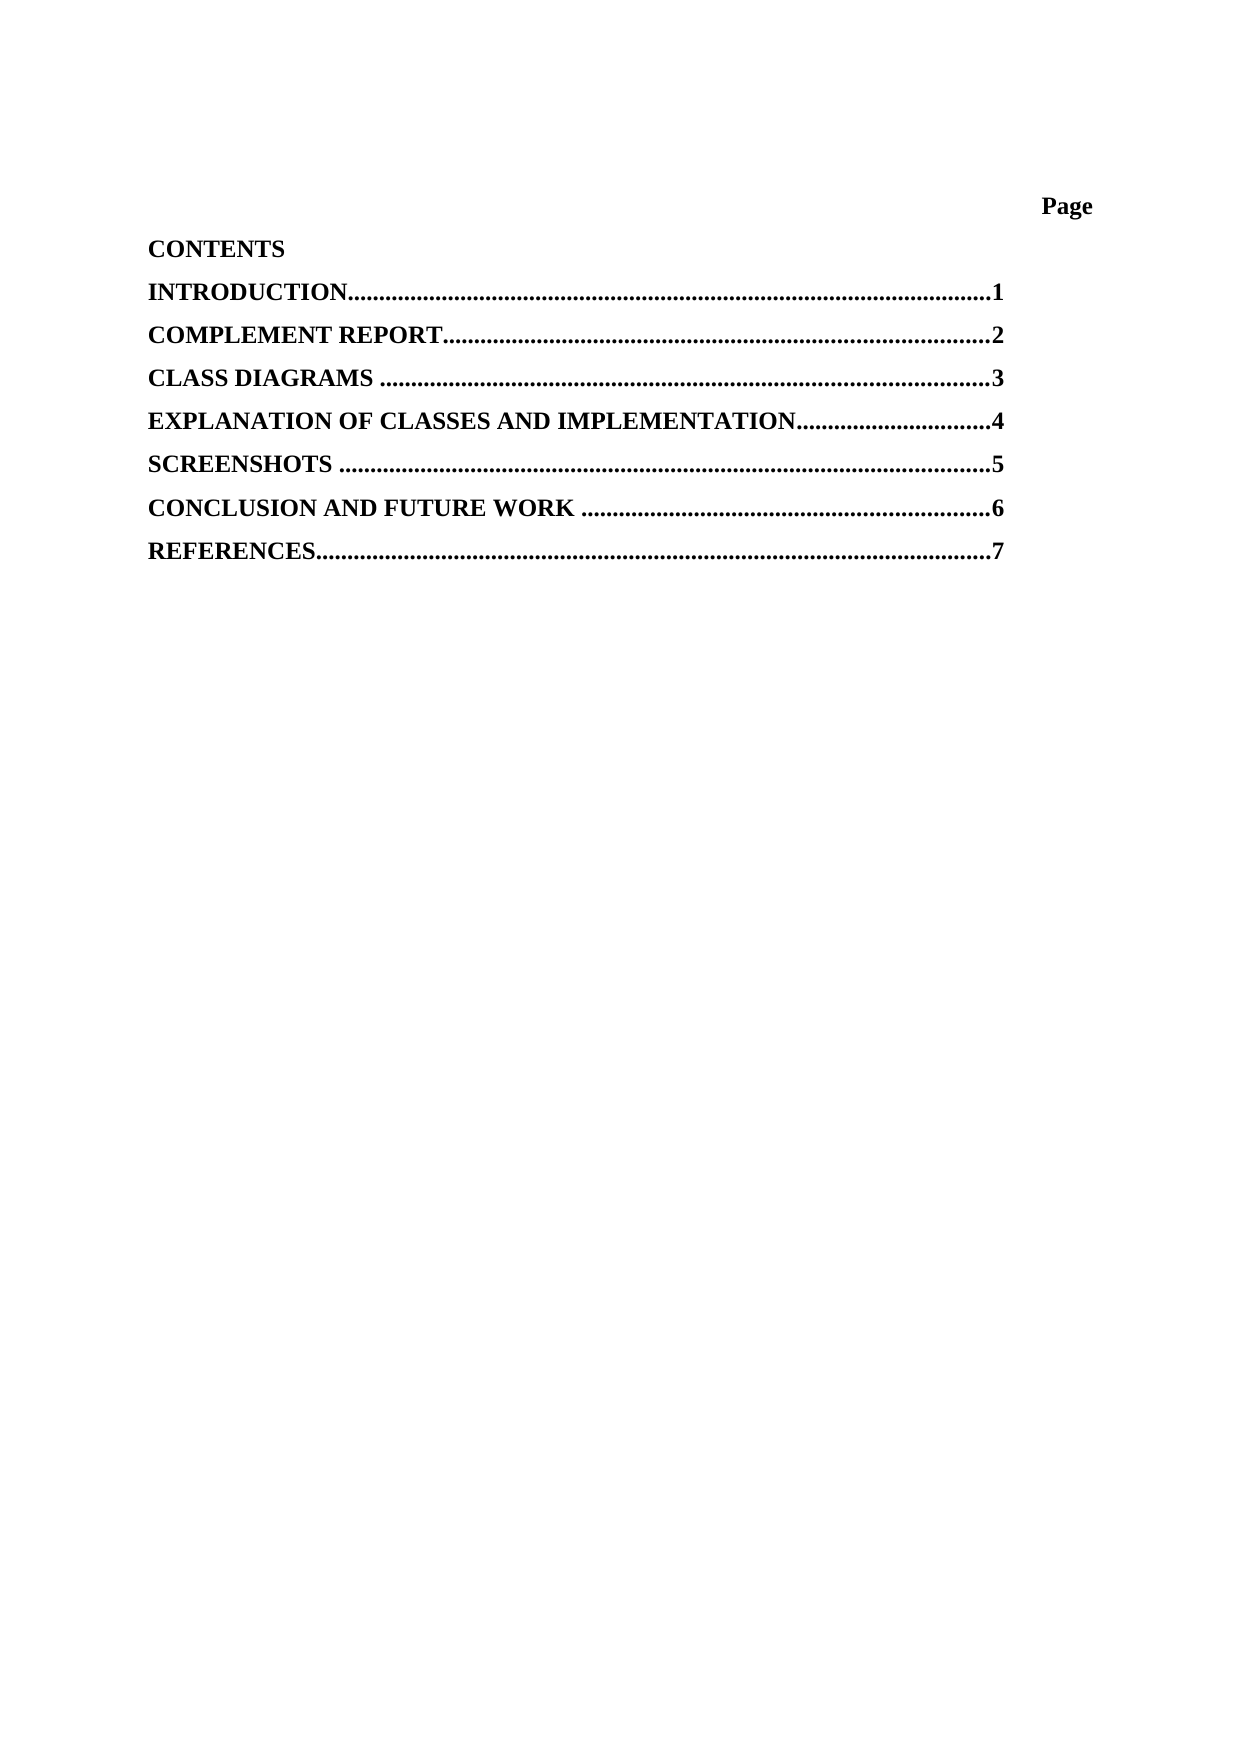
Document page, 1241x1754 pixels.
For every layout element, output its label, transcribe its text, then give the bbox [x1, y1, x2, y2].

text SCREENSHOTS 5 [148, 449, 1093, 478]
text EXPLANATION OF CLASSES AND IMPLEMENTATION 4 [148, 406, 1093, 435]
text Page [148, 191, 1093, 219]
text REFERENCES 7 [148, 536, 1093, 564]
text INTRODUCTION 1 [148, 277, 1093, 306]
text CONTENTS [148, 234, 1093, 263]
text COMPLEMENT REPORT 2 [148, 320, 1093, 349]
text CONCLUSION AND FUTURE WORK 6 [148, 493, 1093, 521]
text CLASS DIAGRAMS 3 [148, 363, 1093, 392]
